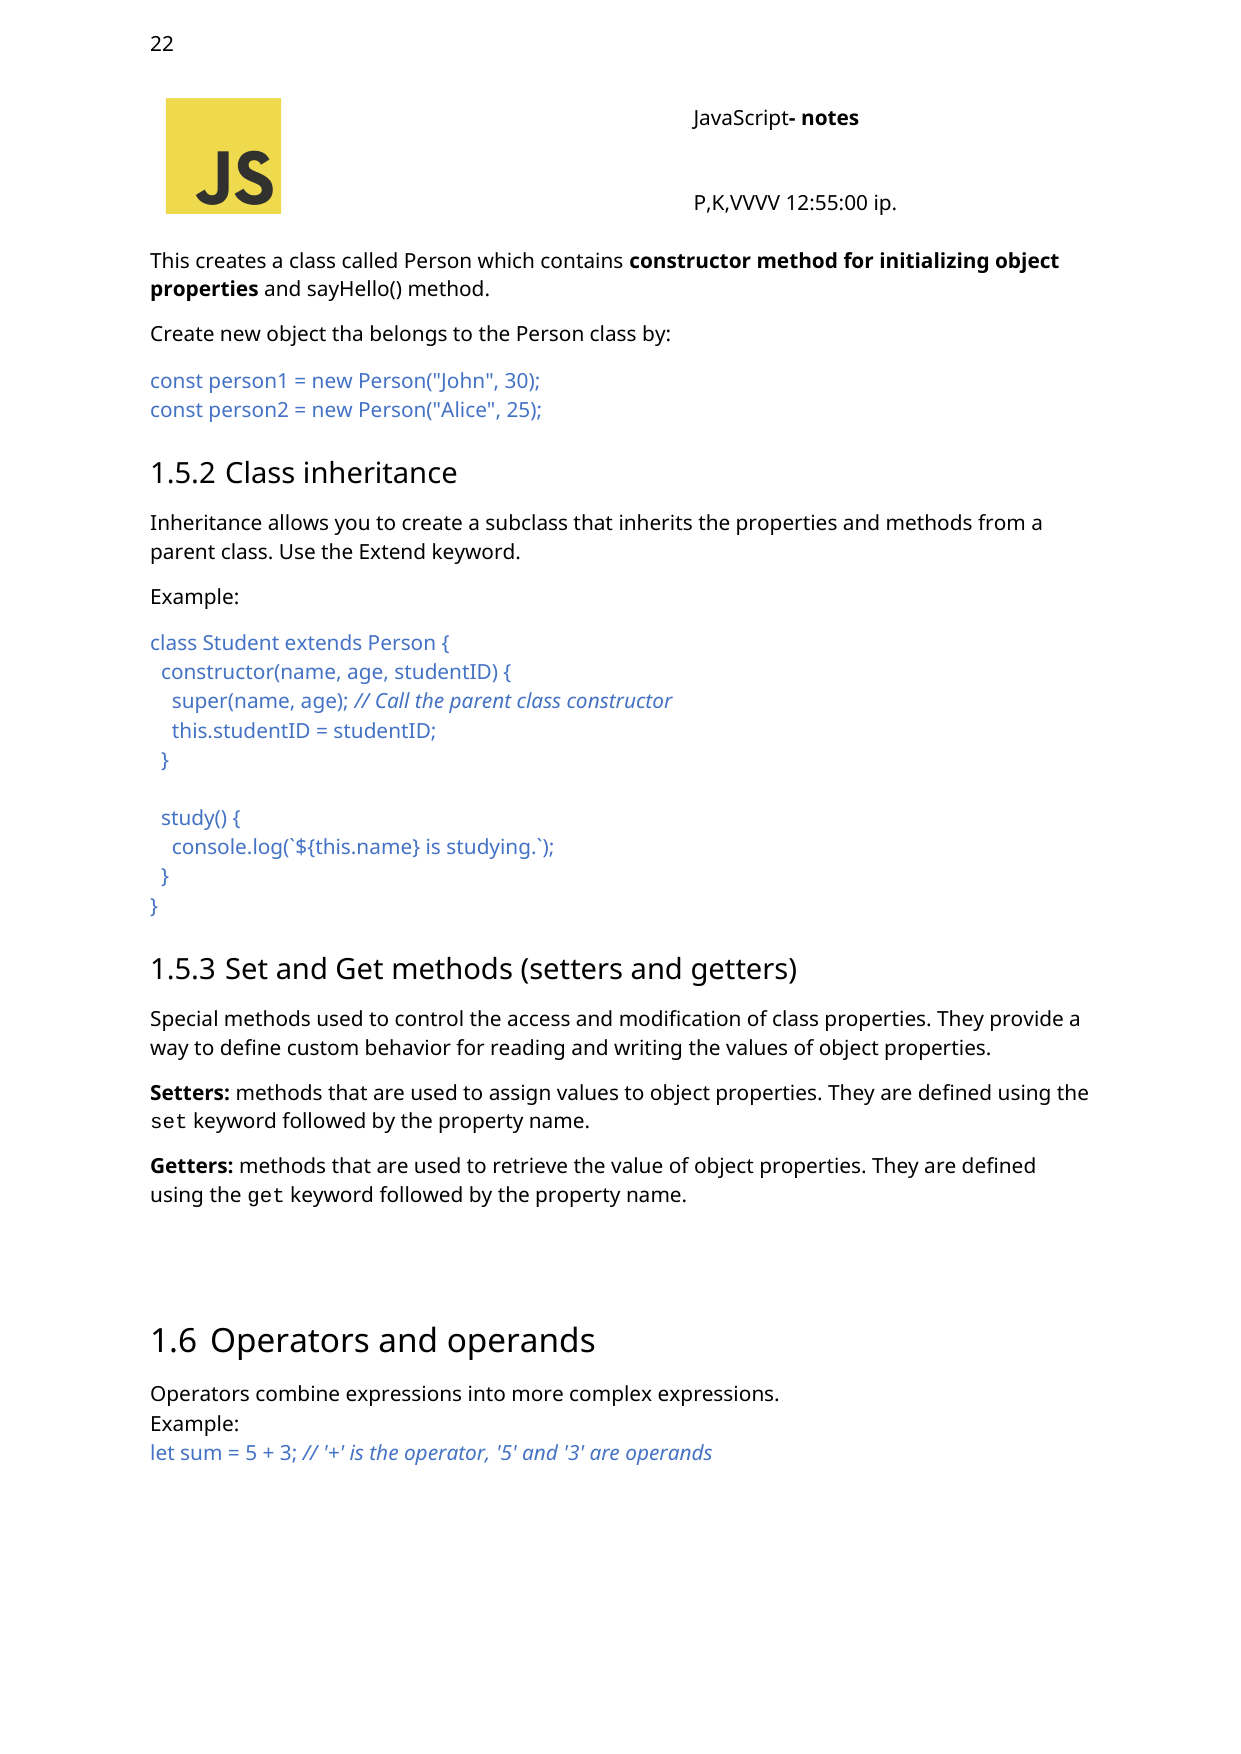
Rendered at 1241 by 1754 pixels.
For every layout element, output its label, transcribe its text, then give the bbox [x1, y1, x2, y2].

text } [150, 744, 1090, 773]
text Setters: methods that are used to assign values to object properties. They are defined using the set keyword followed by the property name. [150, 1078, 1090, 1135]
text study() { [150, 802, 1090, 831]
text const person2 = new Person("Alice", 25); [150, 394, 1090, 423]
text This creates a class called Person which contains constructor method for initializing object properties and sayHello() method. [150, 246, 1090, 303]
subtitle Class inheritance [150, 452, 1090, 492]
text super(name, age); // Call the parent class constructor [150, 686, 1090, 715]
text this.studentID = studentID; [150, 715, 1090, 744]
subtitle Set and Get methods (setters and getters) [150, 948, 1090, 988]
picture [165, 98, 282, 214]
text Getters: methods that are used to retrieve the value of object properties. They are defined using the get keyword followed by the property name. [150, 1152, 1090, 1208]
text const person1 = new Person("John", 30); [150, 365, 1090, 394]
text Operators combine expressions into more complex expressions. [150, 1378, 1090, 1408]
text let sum = 5 + 3; // '+' is the operator, '5' and '3' are operands [150, 1437, 1090, 1466]
text constructor(name, age, studentID) { [150, 656, 1090, 686]
text console.log(`${this.name} is studying.`); [150, 831, 1090, 861]
text } [150, 890, 1090, 919]
text Special methods used to control the access and modification of class properties. They provide a way to define custom behavior for reading and writing the values of object properties. [150, 1004, 1090, 1061]
text Inheritance allows you to create a subclass that inherits the properties and methods from a parent class. Use the Extend keyword. [150, 508, 1090, 565]
text Example: [150, 1408, 1090, 1437]
text Example: [150, 582, 1090, 611]
subtitle Operators and operands [150, 1316, 1090, 1362]
text class Student extends Person { [150, 627, 1090, 656]
text } [150, 861, 1090, 890]
text Create new object tha belongs to the Person class by: [150, 319, 1090, 348]
